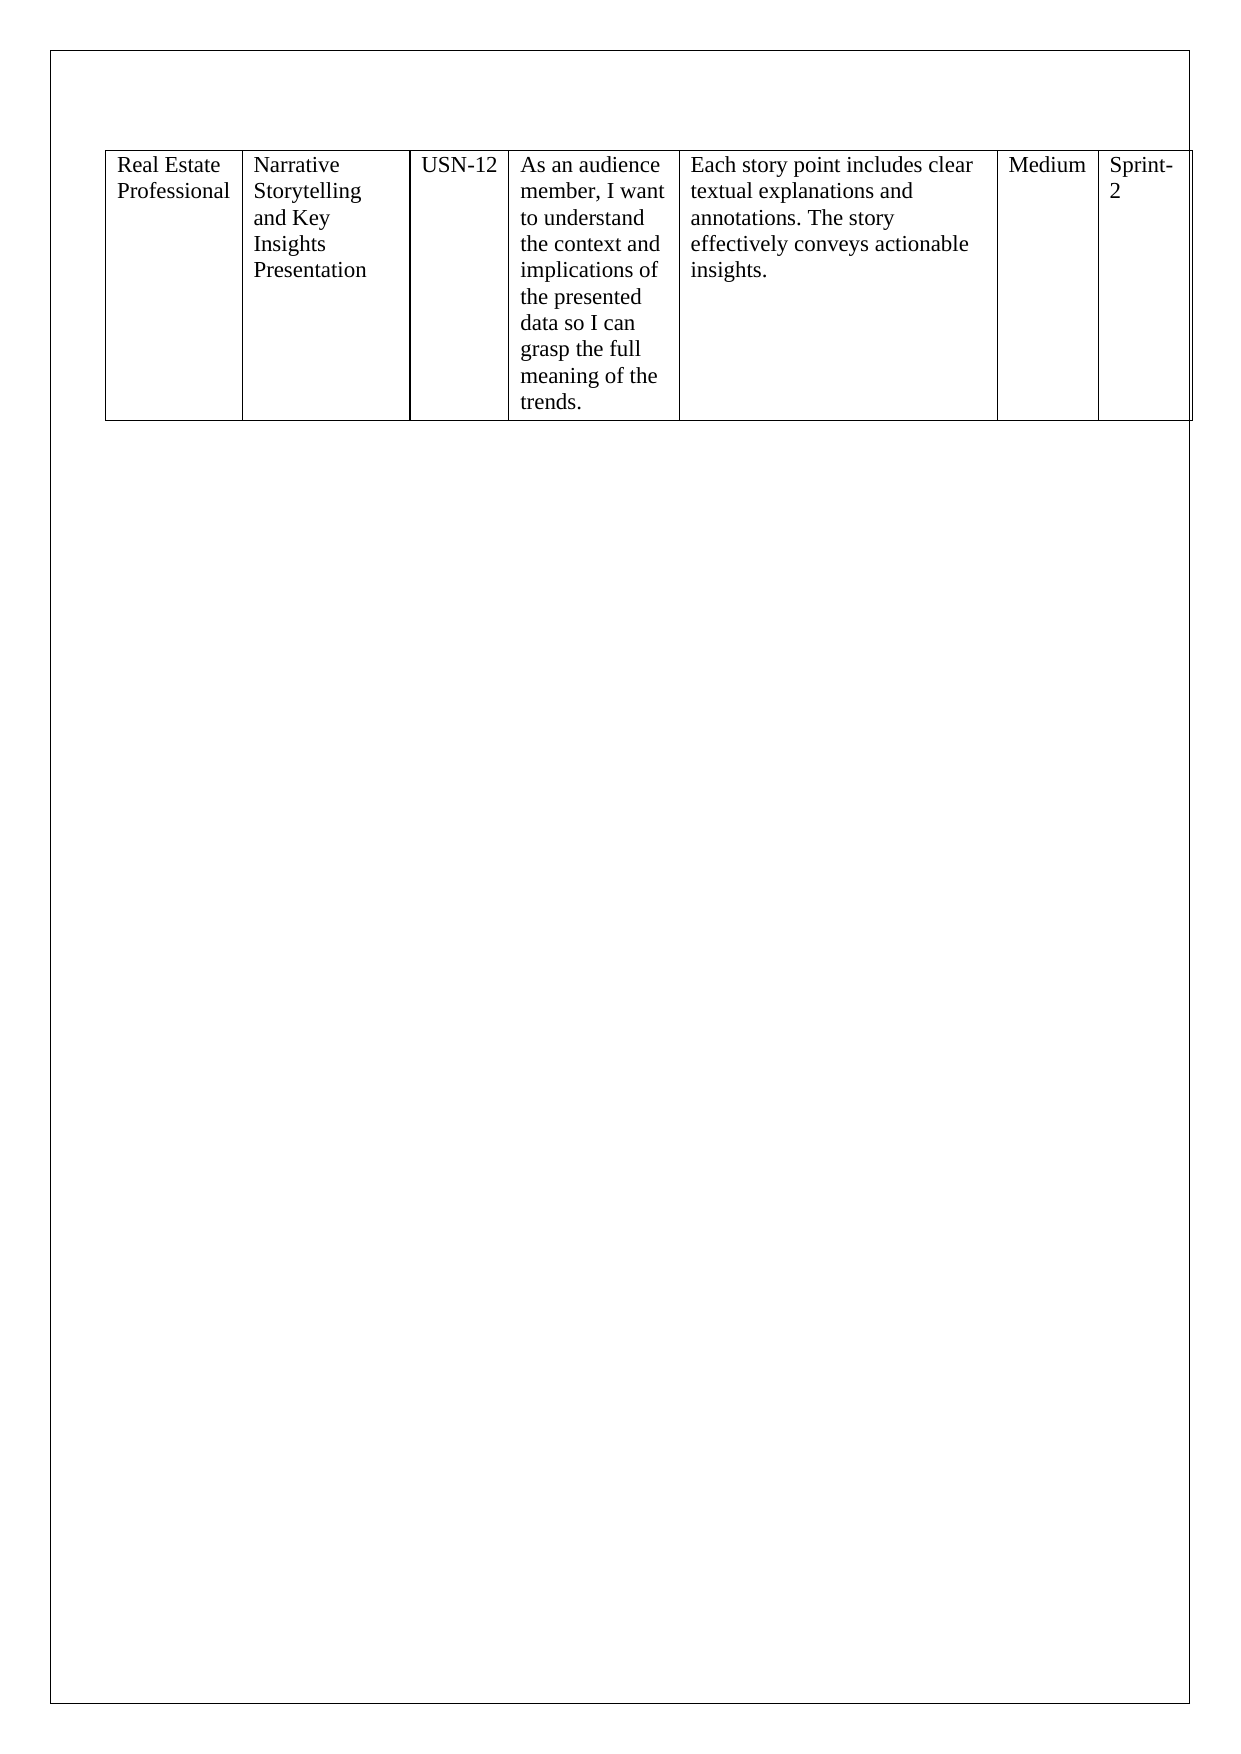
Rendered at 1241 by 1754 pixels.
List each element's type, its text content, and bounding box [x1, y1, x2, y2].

table_cell Sprint-2 [1099, 151, 1189, 420]
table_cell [243, 151, 409, 420]
table_cell Medium [998, 151, 1098, 420]
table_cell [106, 151, 242, 420]
table_cell As an audience member, I want to understand the context and implications of the presented data so I can grasp the full meaning of the trends. [509, 151, 679, 420]
table_cell Each story point includes clear textual explanations and annotations. The story effectively conveys actionable insights. [680, 151, 997, 420]
table_cell USN-12 [411, 151, 508, 420]
